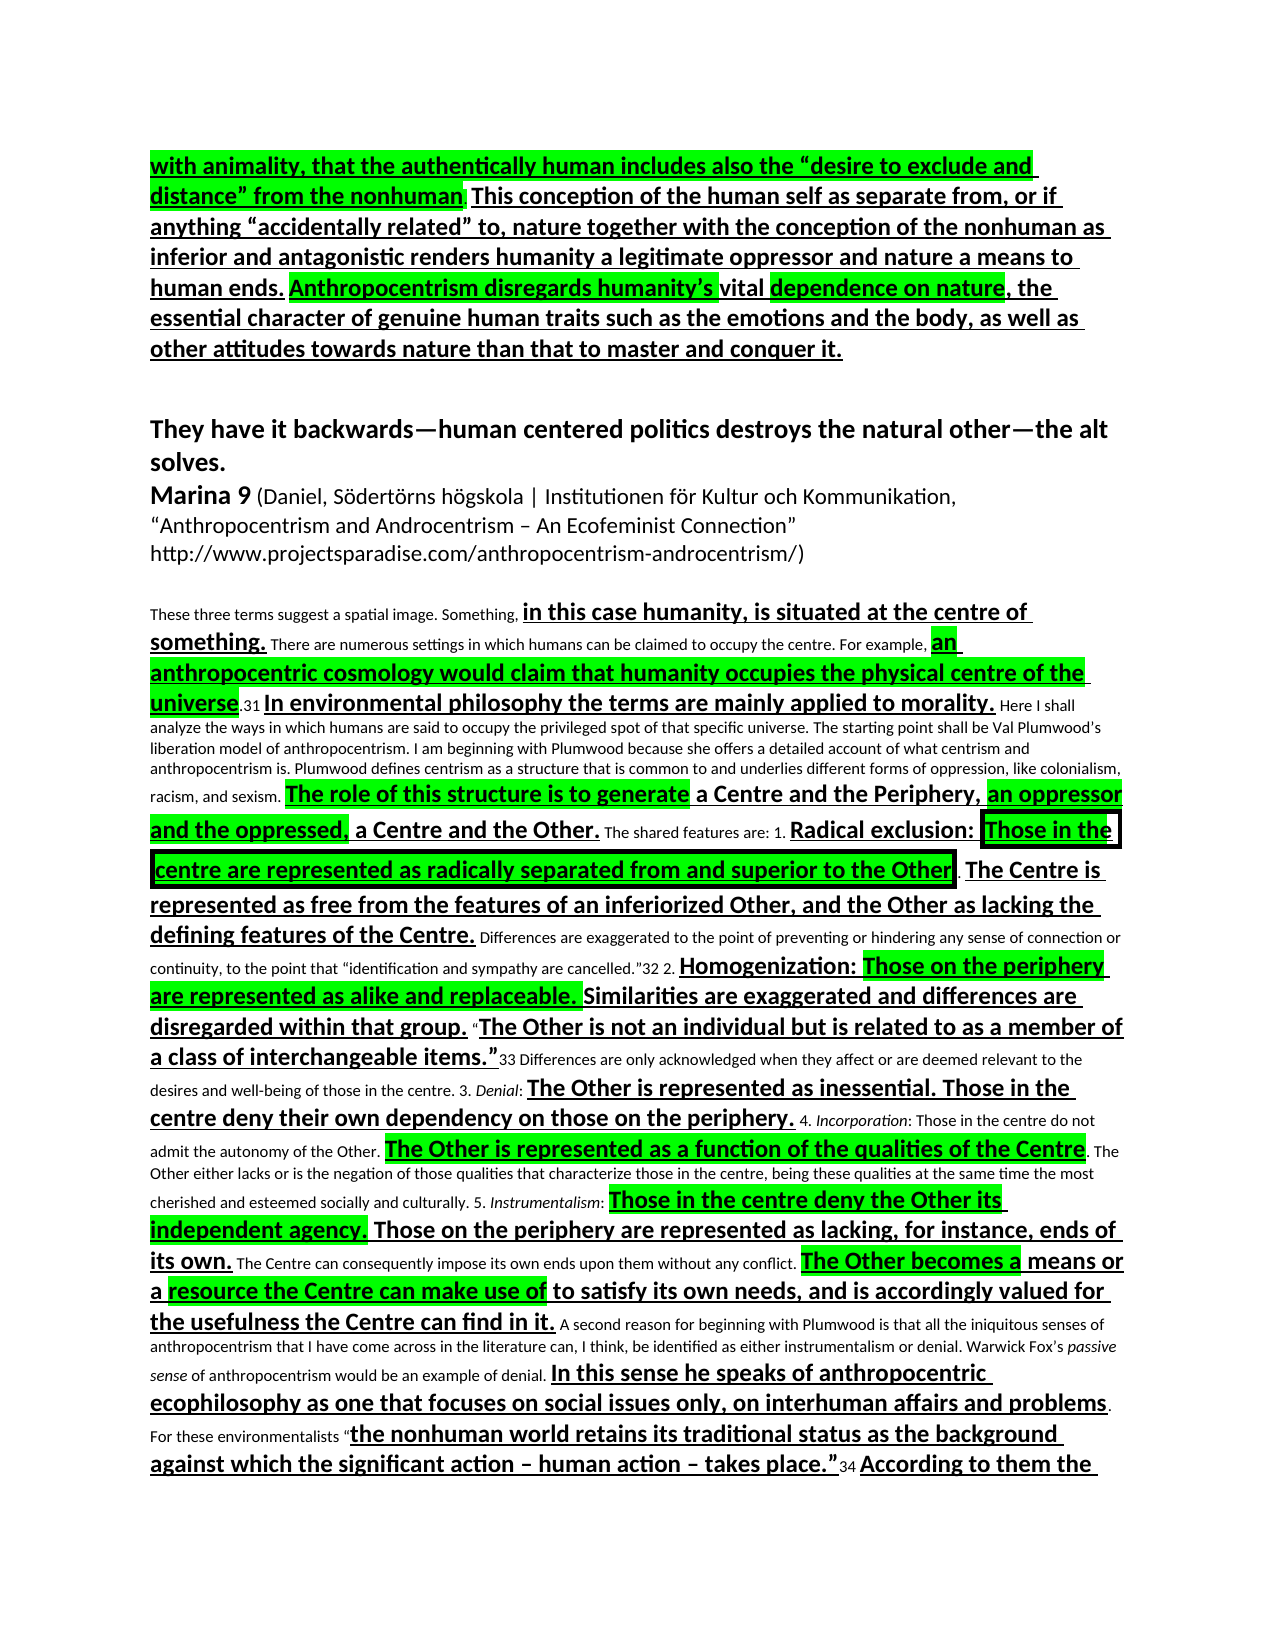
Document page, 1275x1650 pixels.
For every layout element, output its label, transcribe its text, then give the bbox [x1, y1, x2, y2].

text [150, 596, 1125, 1479]
text Marina 9 (Daniel, Södertörns högskola | Institutionen för Kultur och Kommunikation, “Anthropocentrism and Androcentrism – An Ecofeminist Connection” http://www.projectsparadise.com/anthropocentrism-androcentrism/) [150, 478, 1125, 568]
subtitle They have it backwards—human centered politics destroys the natural other—the alt solves. [150, 412, 1125, 478]
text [150, 150, 1125, 364]
